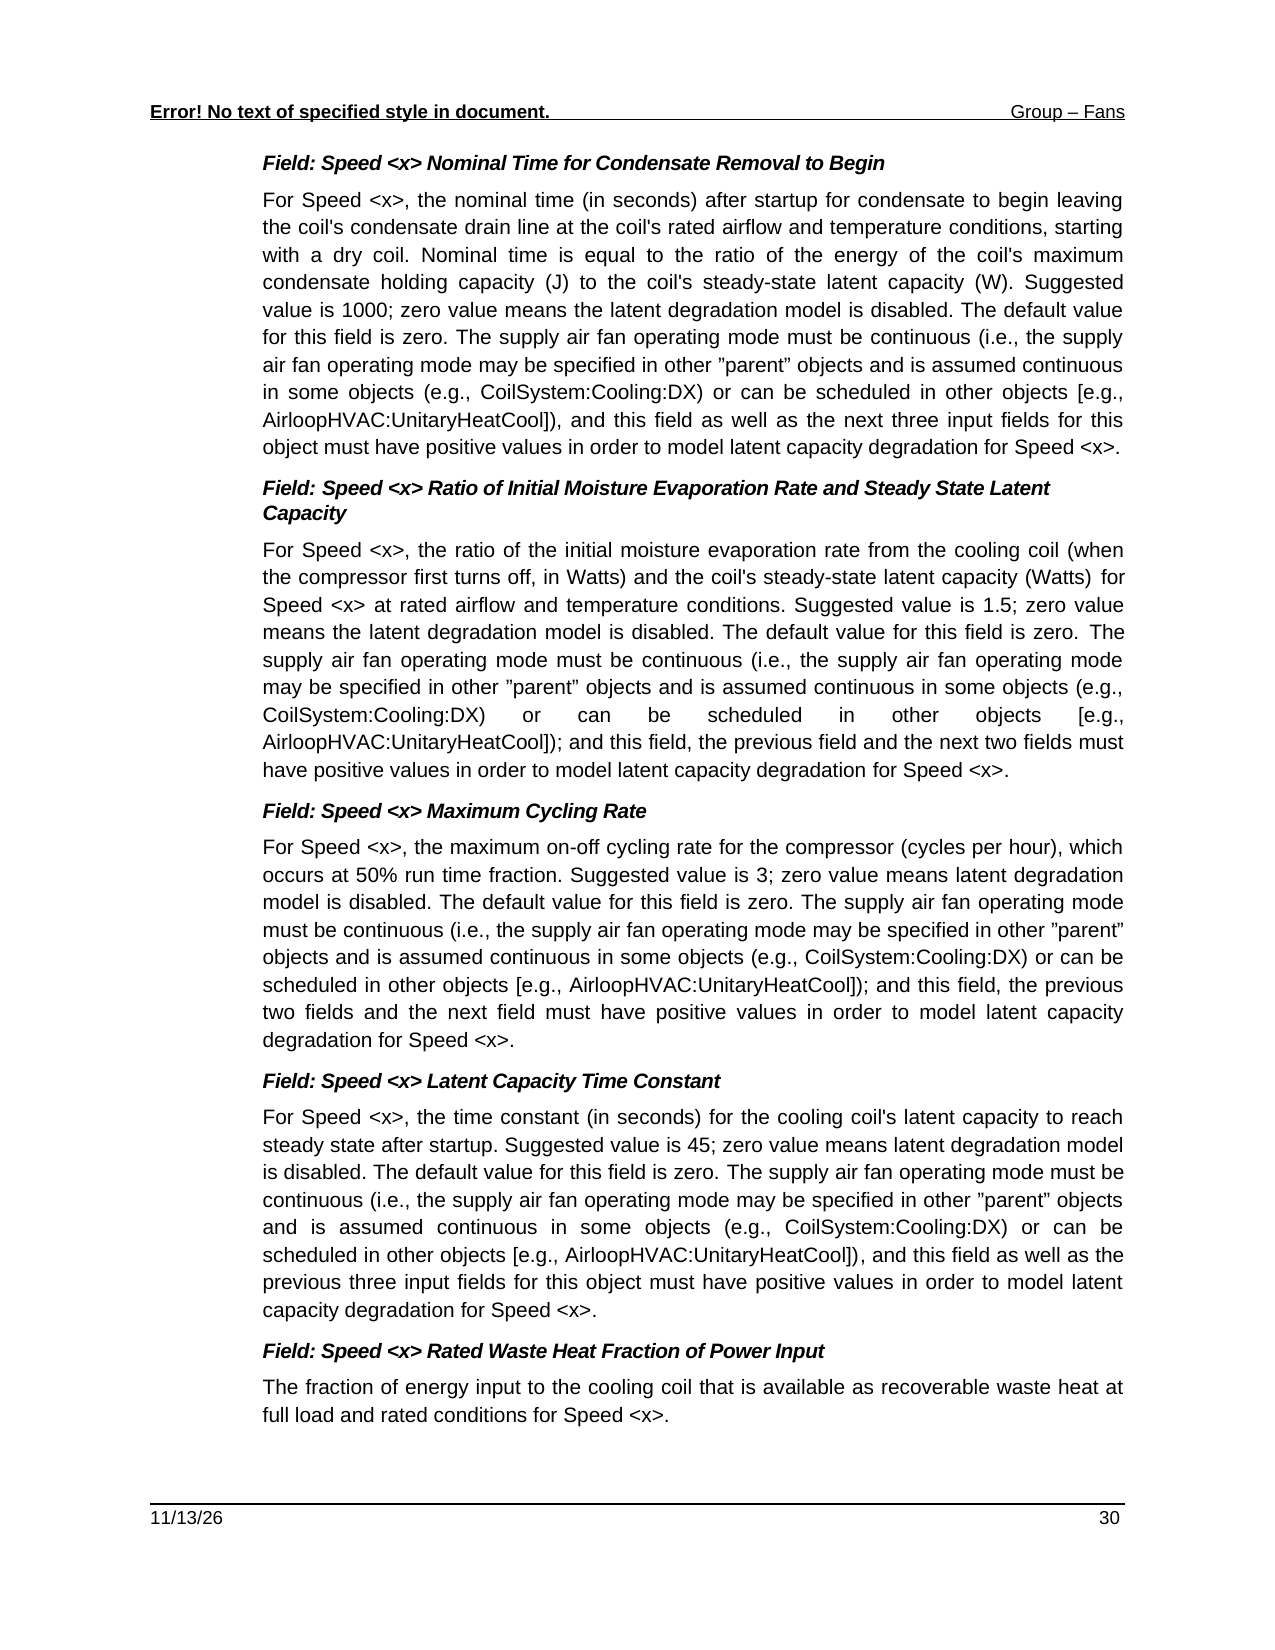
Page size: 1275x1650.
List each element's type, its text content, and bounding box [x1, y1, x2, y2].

text For Speed <x>, the ratio of the initial moisture evaporation rate from the cooling coil (when the compressor first turns off, in Watts) and the coil's steady-state latent capacity (Watts) for Speed <x> at rated airflow and temperature conditions. Suggested value is 1.5; zero value means the latent degradation model is disabled. The default value for this field is zero. The supply air fan operating mode must be continuous (i.e., the supply air fan operating mode may be specified in other ”parent” objects and is assumed continuous in some objects (e.g., CoilSystem:Cooling:DX) or can be scheduled in other objects [e.g., AirloopHVAC:UnitaryHeatCool]); and this field, the previous field and the next two fields must have positive values in order to model latent capacity degradation for Speed <x>. [262, 537, 1125, 781]
text For Speed <x>, the nominal time (in seconds) after startup for condensate to begin leaving the coil's condensate drain line at the coil's rated airflow and temperature conditions, starting with a dry coil. Nominal time is equal to the ratio of the energy of the coil's maximum condensate holding capacity (J) to the coil's steady-state latent capacity (W). Suggested value is 1000; zero value means the latent degradation model is disabled. The default value for this field is zero. The supply air fan operating mode must be continuous (i.e., the supply air fan operating mode may be specified in other ”parent” objects and is assumed continuous in some objects (e.g., CoilSystem:Cooling:DX) or can be scheduled in other objects [e.g., AirloopHVAC:UnitaryHeatCool]), and this field as well as the next three input fields for this object must have positive values in order to model latent capacity degradation for Speed <x>. [262, 187, 1125, 459]
text For Speed <x>, the time constant (in seconds) for the cooling coil's latent capacity to reach steady state after startup. Suggested value is 45; zero value means latent degradation model is disabled. The default value for this field is zero. The supply air fan operating mode must be continuous (i.e., the supply air fan operating mode may be specified in other ”parent” objects and is assumed continuous in some objects (e.g., CoilSystem:Cooling:DX) or can be scheduled in other objects [e.g., AirloopHVAC:UnitaryHeatCool]), and this field as well as the previous three input fields for this object must have positive values in order to model latent capacity degradation for Speed <x>. [262, 1105, 1125, 1321]
subtitle Field: Speed <x> Ratio of Initial Moisture Evaporation Rate and Steady State Latent Capacity [262, 475, 1125, 525]
subtitle Field: Speed <x> Nominal Time for Condensate Removal to Begin [262, 150, 1125, 175]
subtitle Field: Speed <x> Maximum Cycling Rate [262, 797, 1125, 822]
text The fraction of energy input to the cooling coil that is available as recoverable waste heat at full load and rated conditions for Speed <x>. [262, 1375, 1125, 1426]
text For Speed <x>, the maximum on-off cycling rate for the compressor (cycles per hour), which occurs at 50% run time fraction. Suggested value is 3; zero value means latent degradation model is disabled. The default value for this field is zero. The supply air fan operating mode must be continuous (i.e., the supply air fan operating mode may be specified in other ”parent” objects and is assumed continuous in some objects (e.g., CoilSystem:Cooling:DX) or can be scheduled in other objects [e.g., AirloopHVAC:UnitaryHeatCool]); and this field, the previous two fields and the next field must have positive values in order to model latent capacity degradation for Speed <x>. [262, 835, 1125, 1051]
subtitle Field: Speed <x> Latent Capacity Time Constant [262, 1067, 1125, 1092]
subtitle Field: Speed <x> Rated Waste Heat Fraction of Power Input [262, 1337, 1125, 1362]
